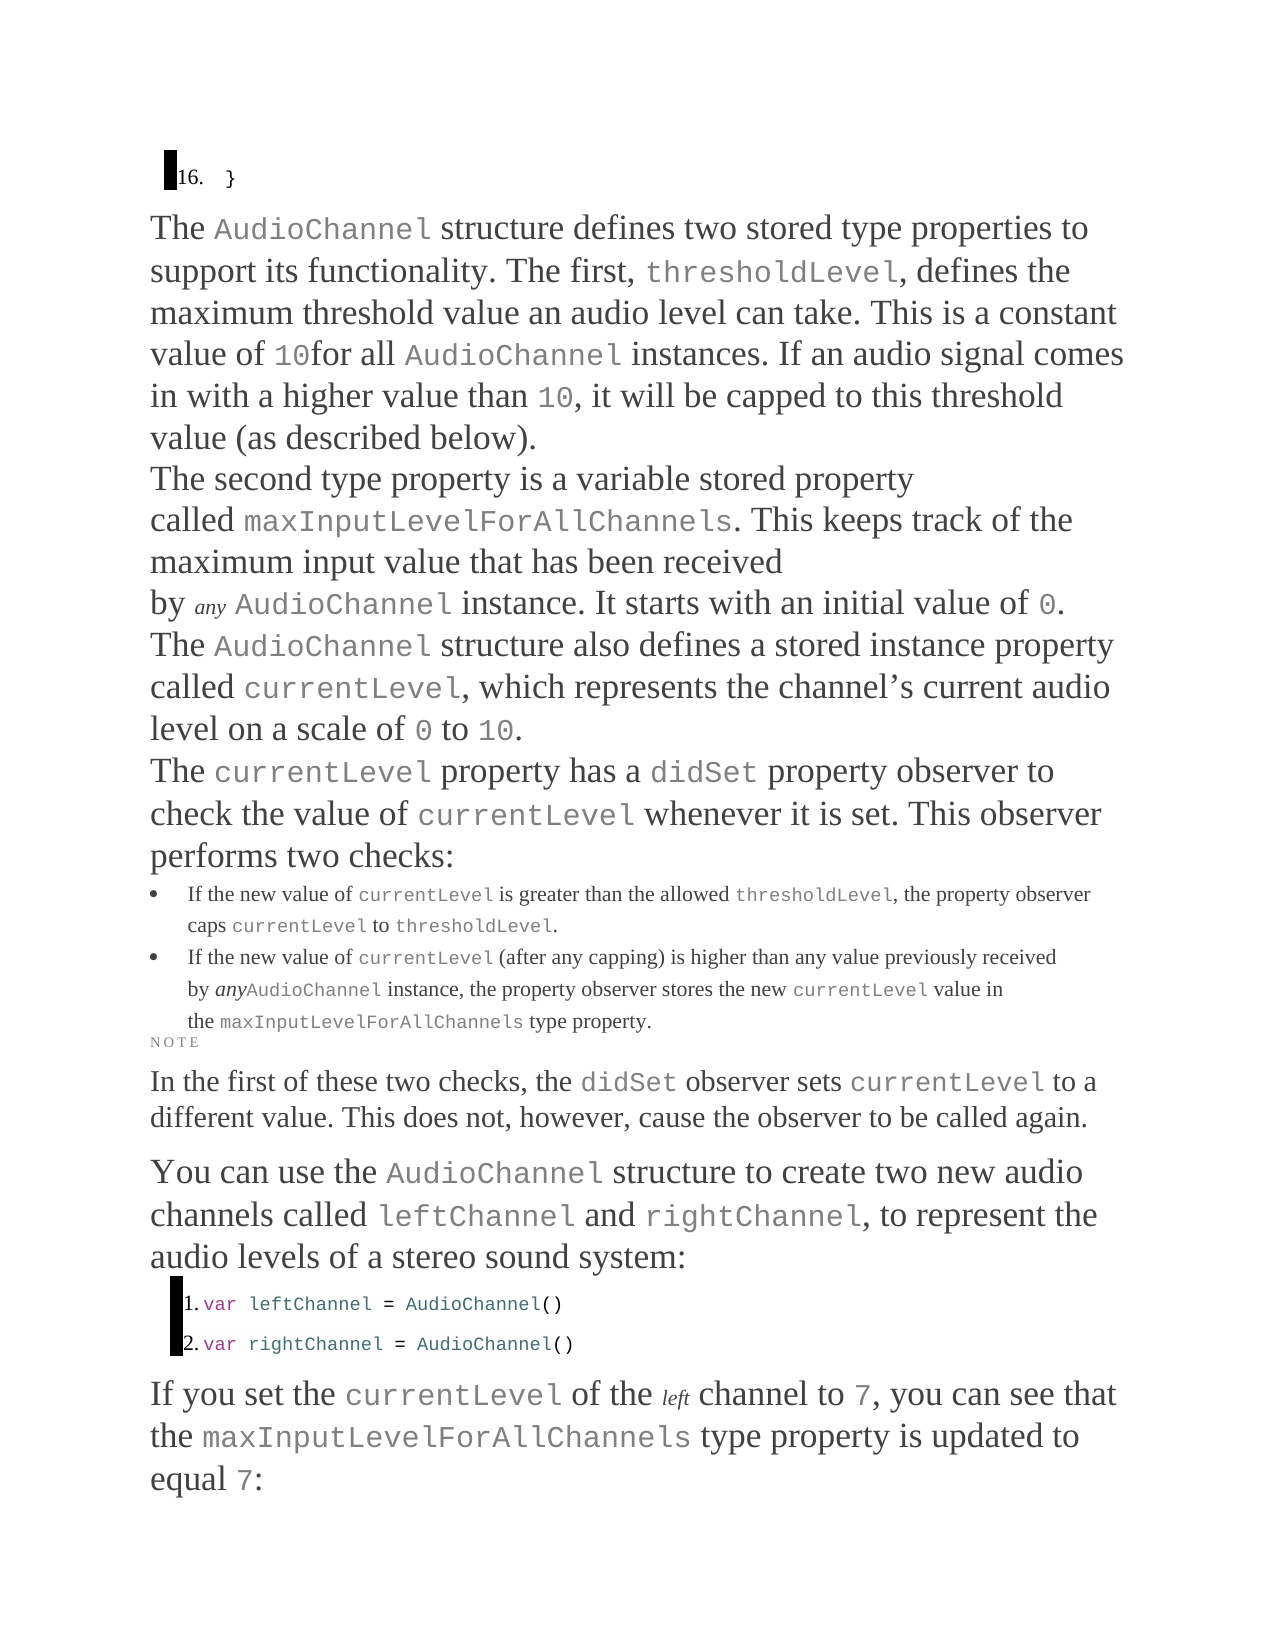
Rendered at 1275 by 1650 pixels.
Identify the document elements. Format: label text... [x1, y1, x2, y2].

text If you set the currentLevel of the left channel to 7, you can see that the maxInputLevelForAllChannels type property is updated to equal 7: [150, 1373, 1125, 1499]
text In the first of these two checks, the didSet observer sets currentLevel to a different value. This does not, however, cause the observer to be called again. [150, 1063, 1125, 1134]
list var leftChannel = AudioChannel() [183, 1276, 1125, 1316]
list } [177, 150, 1125, 190]
text You can use the AudioChannel structure to create two new audio channels called leftChannel and rightChannel, to represent the audio levels of a stereo sound system: [150, 1151, 1125, 1276]
list var rightChannel = AudioChannel() [183, 1316, 1125, 1356]
list If the new value of currentLevel (after any capping) is higher than any value previously received by anyAudioChannel instance, the property observer stores the new currentLevel value in the maxInputLevelForAllChannels type property. [150, 938, 1125, 1034]
text The AudioChannel structure defines two stored type properties to support its functionality. The first, thresholdLevel, defines the maximum threshold value an audio level can take. This is a constant value of 10for all AudioChannel instances. If an audio signal comes in with a higher value than 10, it will be capped to this threshold value (as described below). [150, 207, 1125, 457]
text The AudioChannel structure also defines a stored instance property called currentLevel, which represents the channel’s current audio level on a scale of 0 to 10. [150, 623, 1125, 750]
list If the new value of currentLevel is greater than the allowed thresholdLevel, the property observer caps currentLevel to thresholdLevel. [150, 875, 1125, 938]
text NOTE [150, 1034, 1125, 1051]
text The second type property is a variable stored property called maxInputLevelForAllChannels. This keeps track of the maximum input value that has been received by any AudioChannel instance. It starts with an initial value of 0. [150, 457, 1125, 623]
text The currentLevel property has a didSet property observer to check the value of currentLevel whenever it is set. This observer performs two checks: [150, 750, 1125, 875]
